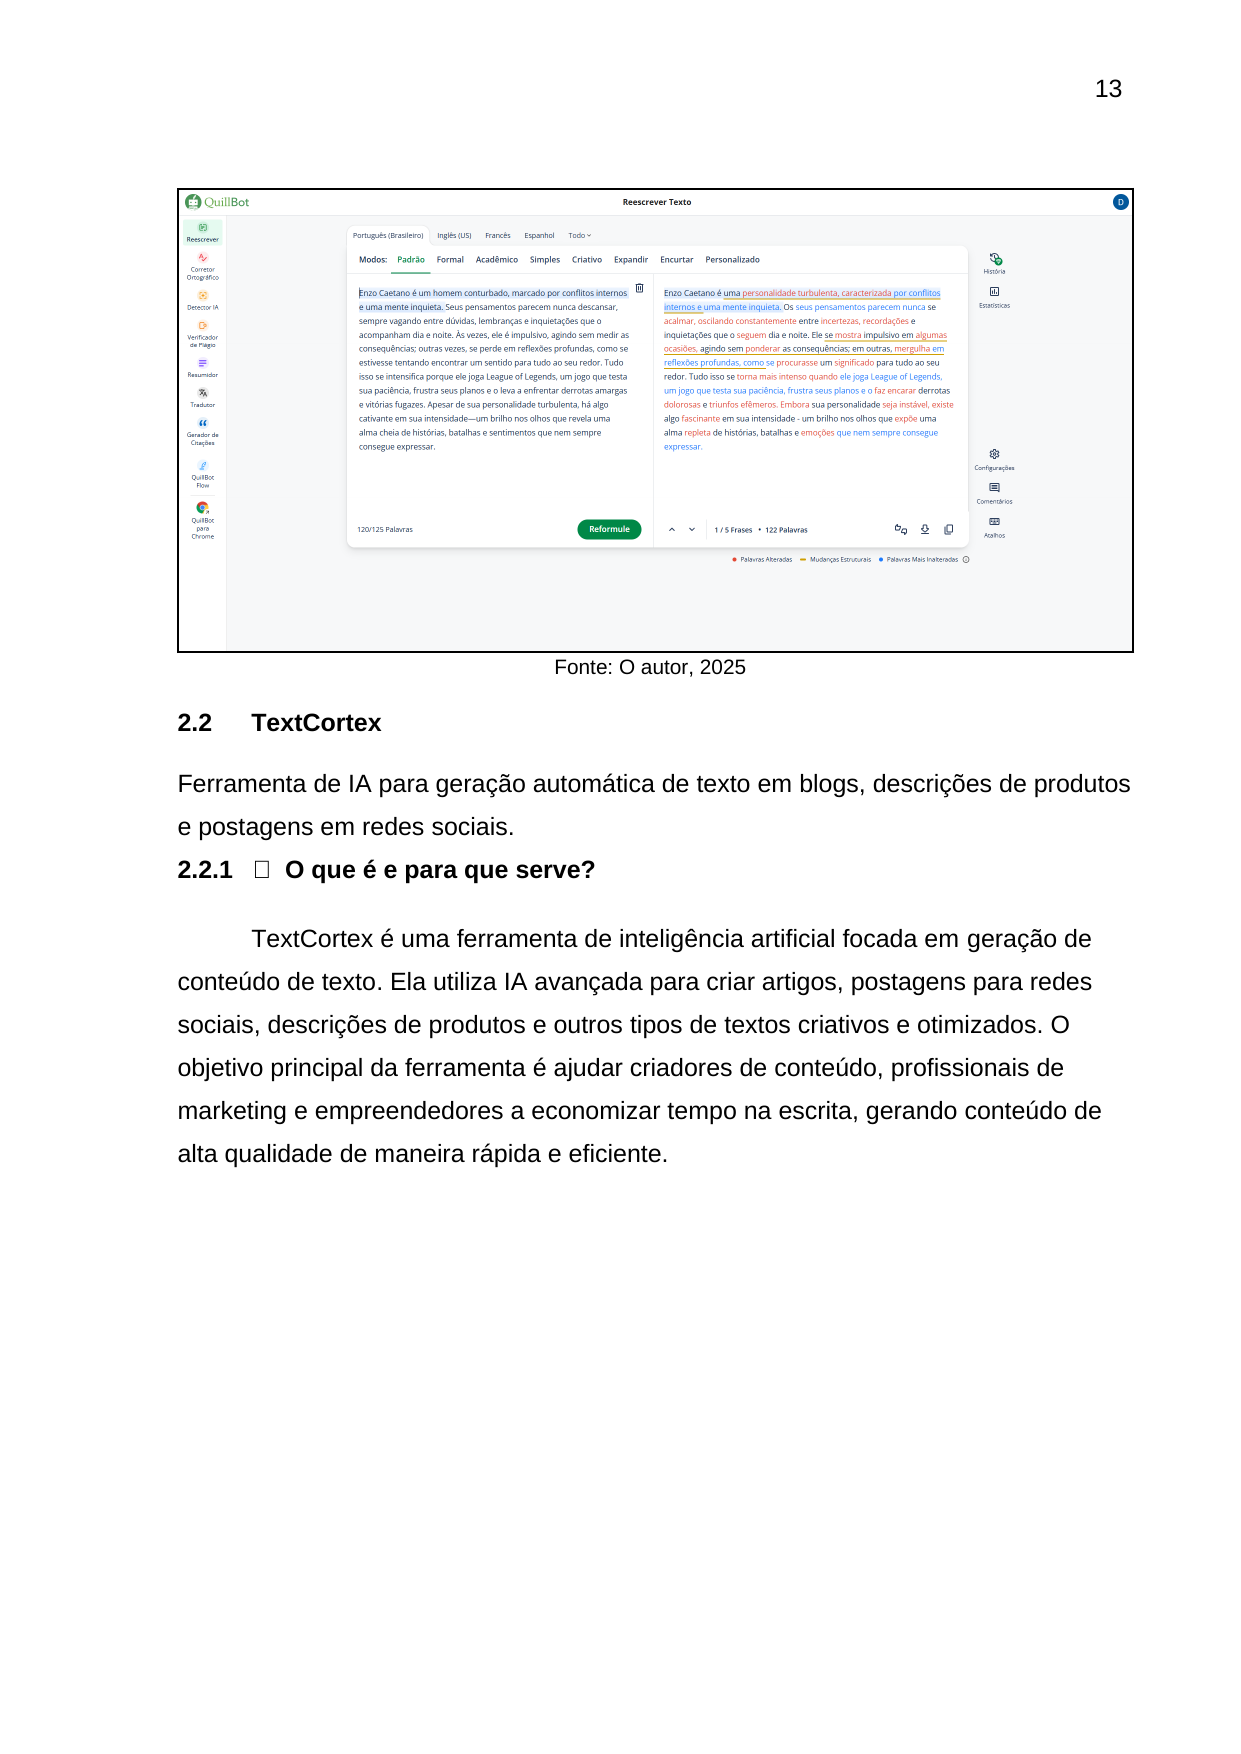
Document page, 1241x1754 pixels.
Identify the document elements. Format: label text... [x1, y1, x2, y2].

text Ferramenta de IA para geração automática de texto em blogs, descrições de produtos e postagens em redes sociais. [177, 769, 1134, 841]
picture [179, 190, 1132, 651]
subtitle  O que é e para que serve? [177, 855, 1134, 884]
subtitle 2.2 TextCortex [177, 708, 1123, 737]
text Fonte: O autor, 2025 [177, 653, 1122, 679]
text TextCortex é uma ferramenta de inteligência artificial focada em geração de conteúdo de texto. Ela utiliza IA avançada para criar artigos, postagens para redes sociais, descrições de produtos e outros tipos de textos criativos e otimizados. O objetivo principal da ferramenta é ajudar criadores de conteúdo, profissionais de marketing e empreendedores a economizar tempo na escrita, gerando conteúdo de alta qualidade de maneira rápida e eficiente. [177, 923, 1134, 1168]
